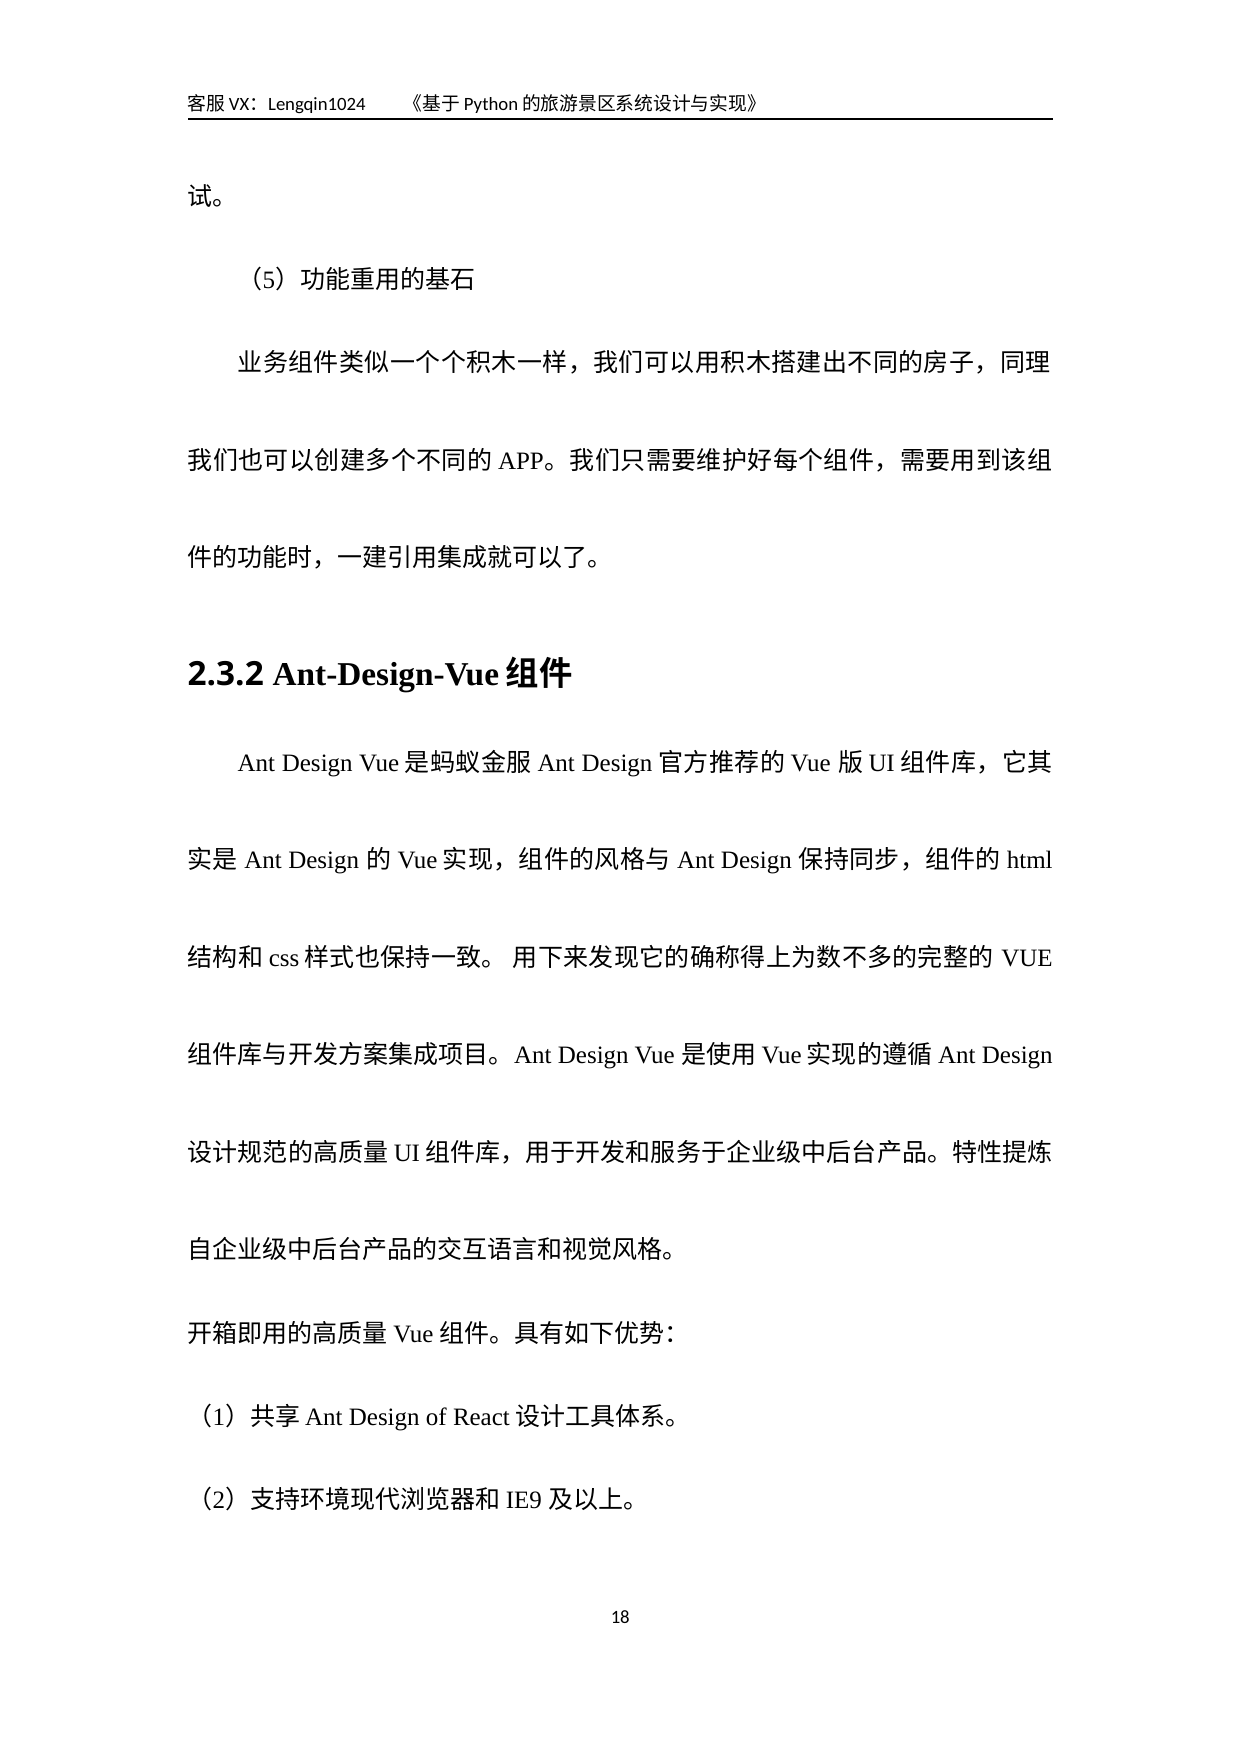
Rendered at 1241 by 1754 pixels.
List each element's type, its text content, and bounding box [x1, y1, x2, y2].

text （1）共享Ant Design of React设计工具体系。 [187, 1382, 1053, 1447]
text 业务组件类似一个个积木一样，我们可以用积木搭建出不同的房子，同理我们也可以创建多个不同的APP。我们只需要维护好每个组件，需要用到该组件的功能时，一建引用集成就可以了。 [187, 328, 1053, 588]
text （2）支持环境现代浏览器和 IE9 及以上。 [187, 1465, 1053, 1530]
text （5）功能重用的基石 [187, 245, 1053, 310]
subtitle Ant-Design-Vue组件 [187, 639, 1053, 704]
text Ant Design Vue是蚂蚁金服Ant Design官方推荐的Vue 版UI组件库，它其实是 Ant Design 的 Vue实现，组件的风格与 Ant Design 保持同步，组件的html结构和css样式也保持一致。 用下来发现它的确称得上为数不多的完整的 VUE 组件库与开发方案集成项目。Ant Design Vue 是使用Vue实现的遵循 Ant Design 设计规范的高质量UI组件库，用于开发和服务于企业级中后台产品。特性提炼自企业级中后台产品的交互语言和视觉风格。 [187, 728, 1053, 1281]
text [187, 162, 1053, 227]
text 开箱即用的高质量 Vue 组件。具有如下优势： [187, 1299, 1053, 1364]
